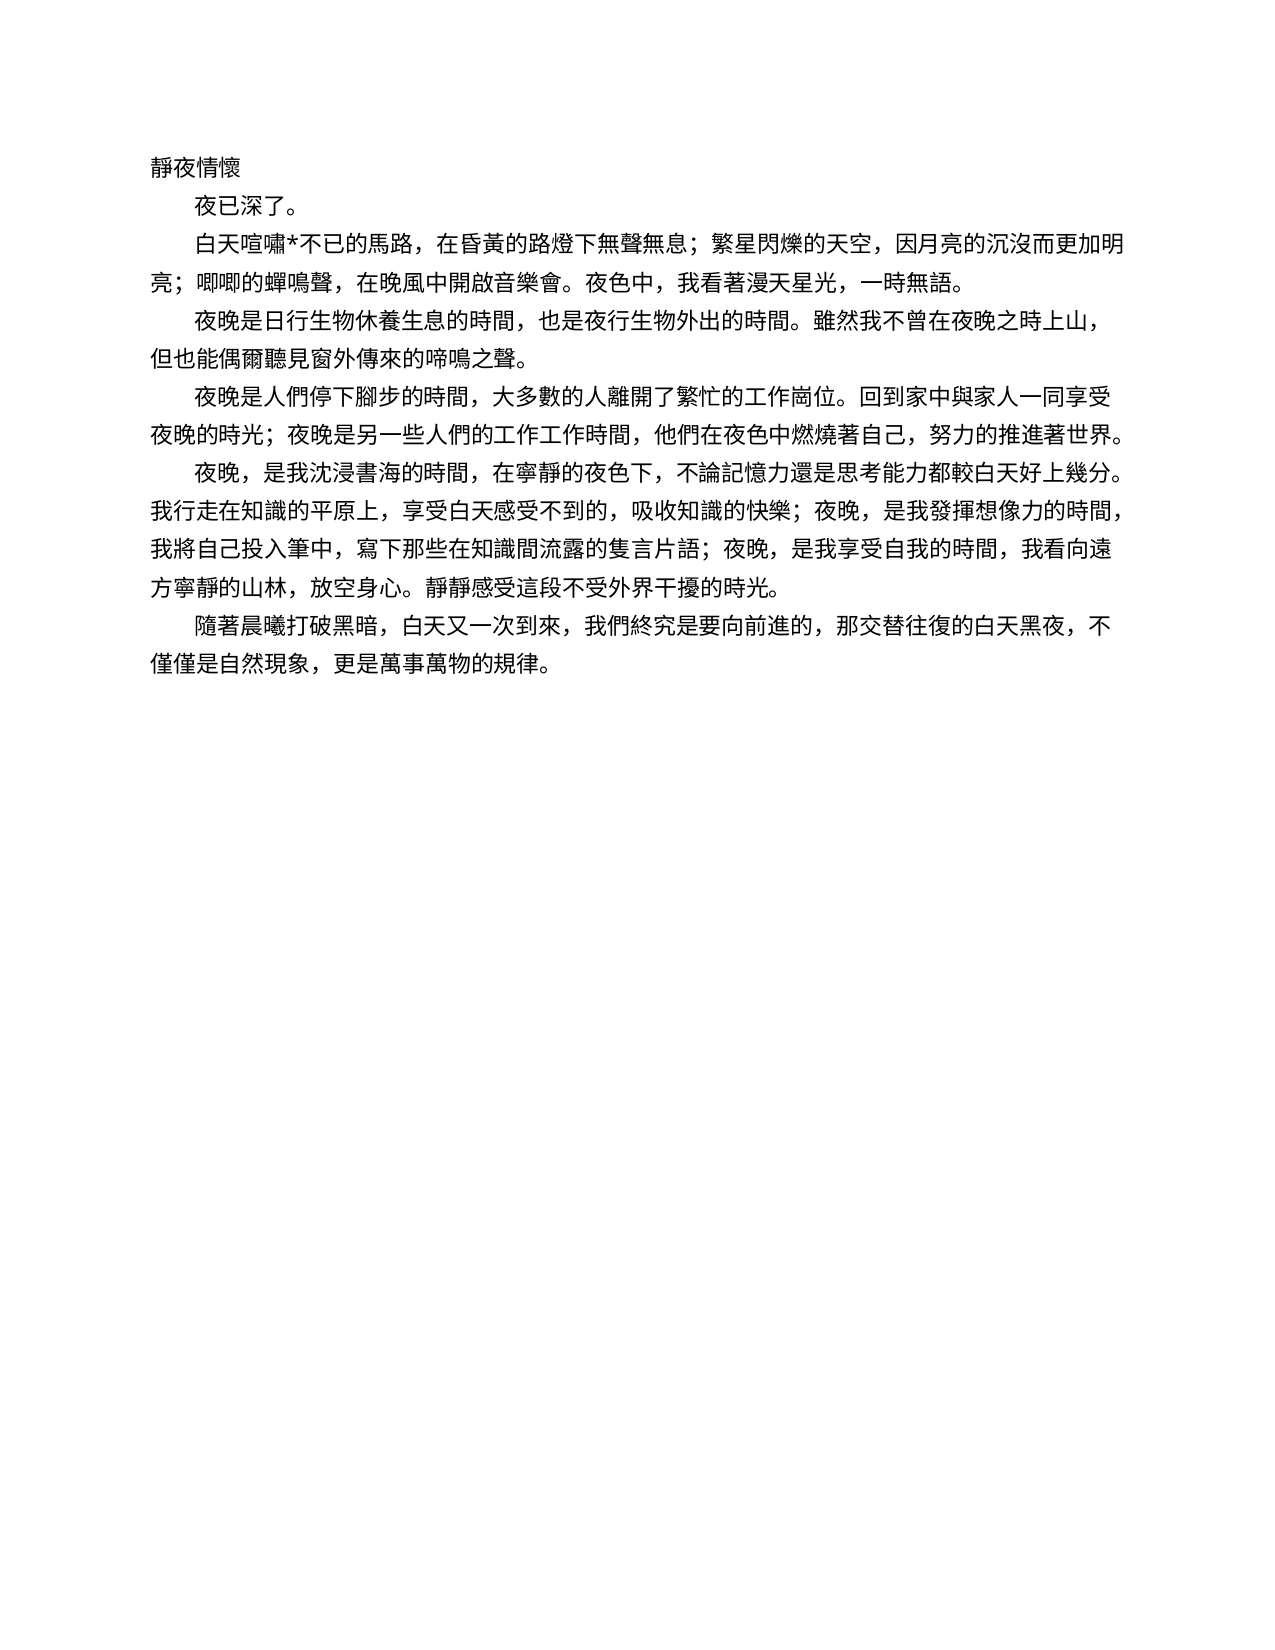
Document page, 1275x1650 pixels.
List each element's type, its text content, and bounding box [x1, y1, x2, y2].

text 夜晚是人們停下腳步的時間，大多數的人離開了繁忙的工作崗位。回到家中與家人一同享受夜晚的時光；夜晚是另一些人們的工作工作時間，他們在夜色中燃燒著自己，努力的推進著世界。 [150, 379, 1125, 450]
text 白天喧嘯*不已的馬路，在昏黃的路燈下無聲無息；繁星閃爍的天空，因月亮的沉沒而更加明亮；唧唧的蟬鳴聲，在晚風中開啟音樂會。夜色中，我看著漫天星光，一時無語。 [150, 226, 1125, 298]
text 靜夜情懷 [150, 150, 1125, 183]
text 夜已深了。 [150, 188, 1125, 221]
text 夜晚是日行生物休養生息的時間，也是夜行生物外出的時間。雖然我不曾在夜晚之時上山，但也能偶爾聽見窗外傳來的啼鳴之聲。 [150, 303, 1125, 374]
text 夜晚，是我沈浸書海的時間，在寧靜的夜色下，不論記憶力還是思考能力都較白天好上幾分。我行走在知識的平原上，享受白天感受不到的，吸收知識的快樂；夜晚，是我發揮想像力的時間，我將自己投入筆中，寫下那些在知識間流露的隻言片語；夜晚，是我享受自我的時間，我看向遠方寧靜的山林，放空身心。靜靜感受這段不受外界干擾的時光。 [150, 455, 1125, 603]
text 隨著晨曦打破黑暗，白天又一次到來，我們終究是要向前進的，那交替往復的白天黑夜，不僅僅是自然現象，更是萬事萬物的規律。 [150, 608, 1125, 679]
